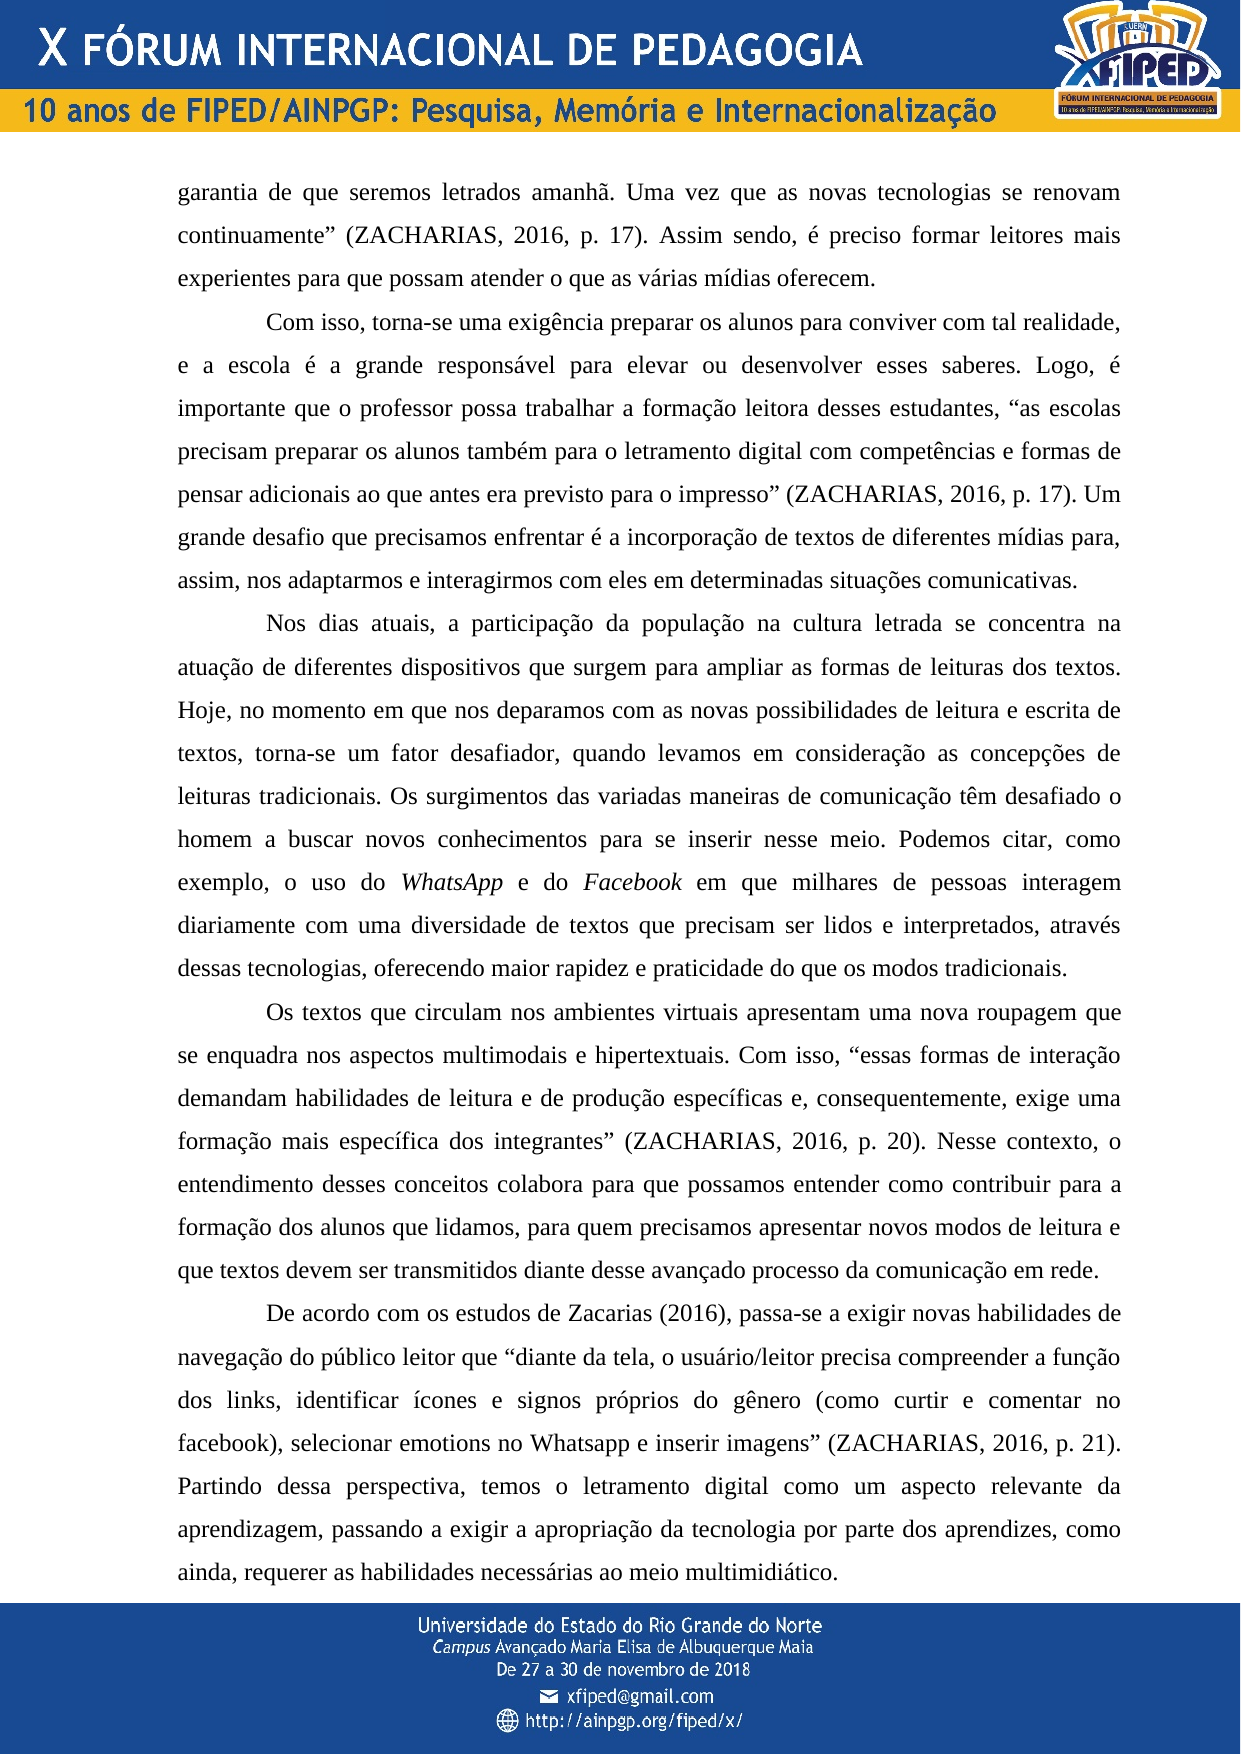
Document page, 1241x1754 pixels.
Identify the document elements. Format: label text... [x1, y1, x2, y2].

text Com isso, torna-se uma exigência preparar os alunos para conviver com tal realidade, e a escola é a grande responsável para elevar ou desenvolver esses saberes. Logo, é importante que o professor possa trabalhar a formação leitora desses estudantes, “as escolas precisam preparar os alunos também para o letramento digital com competências e formas de pensar adicionais ao que antes era previsto para o impresso” (ZACHARIAS, 2016, p. 17). Um grande desafio que precisamos enfrentar é a incorporação de textos de diferentes mídias para, assim, nos adaptarmos e interagirmos com eles em determinadas situações comunicativas. [177, 307, 1122, 594]
text Os textos que circulam nos ambientes virtuais apresentam uma nova roupagem que se enquadra nos aspectos multimodais e hipertextuais. Com isso, “essas formas de interação demandam habilidades de leitura e de produção específicas e, consequentemente, exige uma formação mais específica dos integrantes” (ZACHARIAS, 2016, p. 20). Nesse contexto, o entendimento desses conceitos colabora para que possamos entender como contribuir para a formação dos alunos que lidamos, para quem precisamos apresentar novos modos de leitura e que textos devem ser transmitidos diante desse avançado processo da comunicação em rede. [177, 997, 1122, 1284]
picture [0, 1603, 1241, 1754]
text Nos dias atuais, a participação da população na cultura letrada se concentra na atuação de diferentes dispositivos que surgem para ampliar as formas de leituras dos textos. Hoje, no momento em que nos deparamos com as novas possibilidades de leitura e escrita de textos, torna-se um fator desafiador, quando levamos em consideração as concepções de leituras tradicionais. Os surgimentos das variadas maneiras de comunicação têm desafiado o homem a buscar novos conhecimentos para se inserir nesse meio. Podemos citar, como exemplo, o uso do WhatsApp e do Facebook em que milhares de pessoas interagem diariamente com uma diversidade de textos que precisam ser lidos e interpretados, através dessas tecnologias, oferecendo maior rapidez e praticidade do que os modos tradicionais. [177, 608, 1122, 982]
text De acordo com os estudos de Zacarias (2016), passa-se a exigir novas habilidades de navegação do público leitor que “diante da tela, o usuário/leitor precisa compreender a função dos links, identificar ícones e signos próprios do gênero (como curtir e comentar no facebook), selecionar emotions no Whatsapp e inserir imagens” (ZACHARIAS, 2016, p. 21). Partindo dessa perspectiva, temos o letramento digital como um aspecto relevante da aprendizagem, passando a exigir a apropriação da tecnologia por parte dos aprendizes, como ainda, requerer as habilidades necessárias ao meio multimidiático. [177, 1298, 1122, 1586]
picture [0, 0, 1241, 132]
